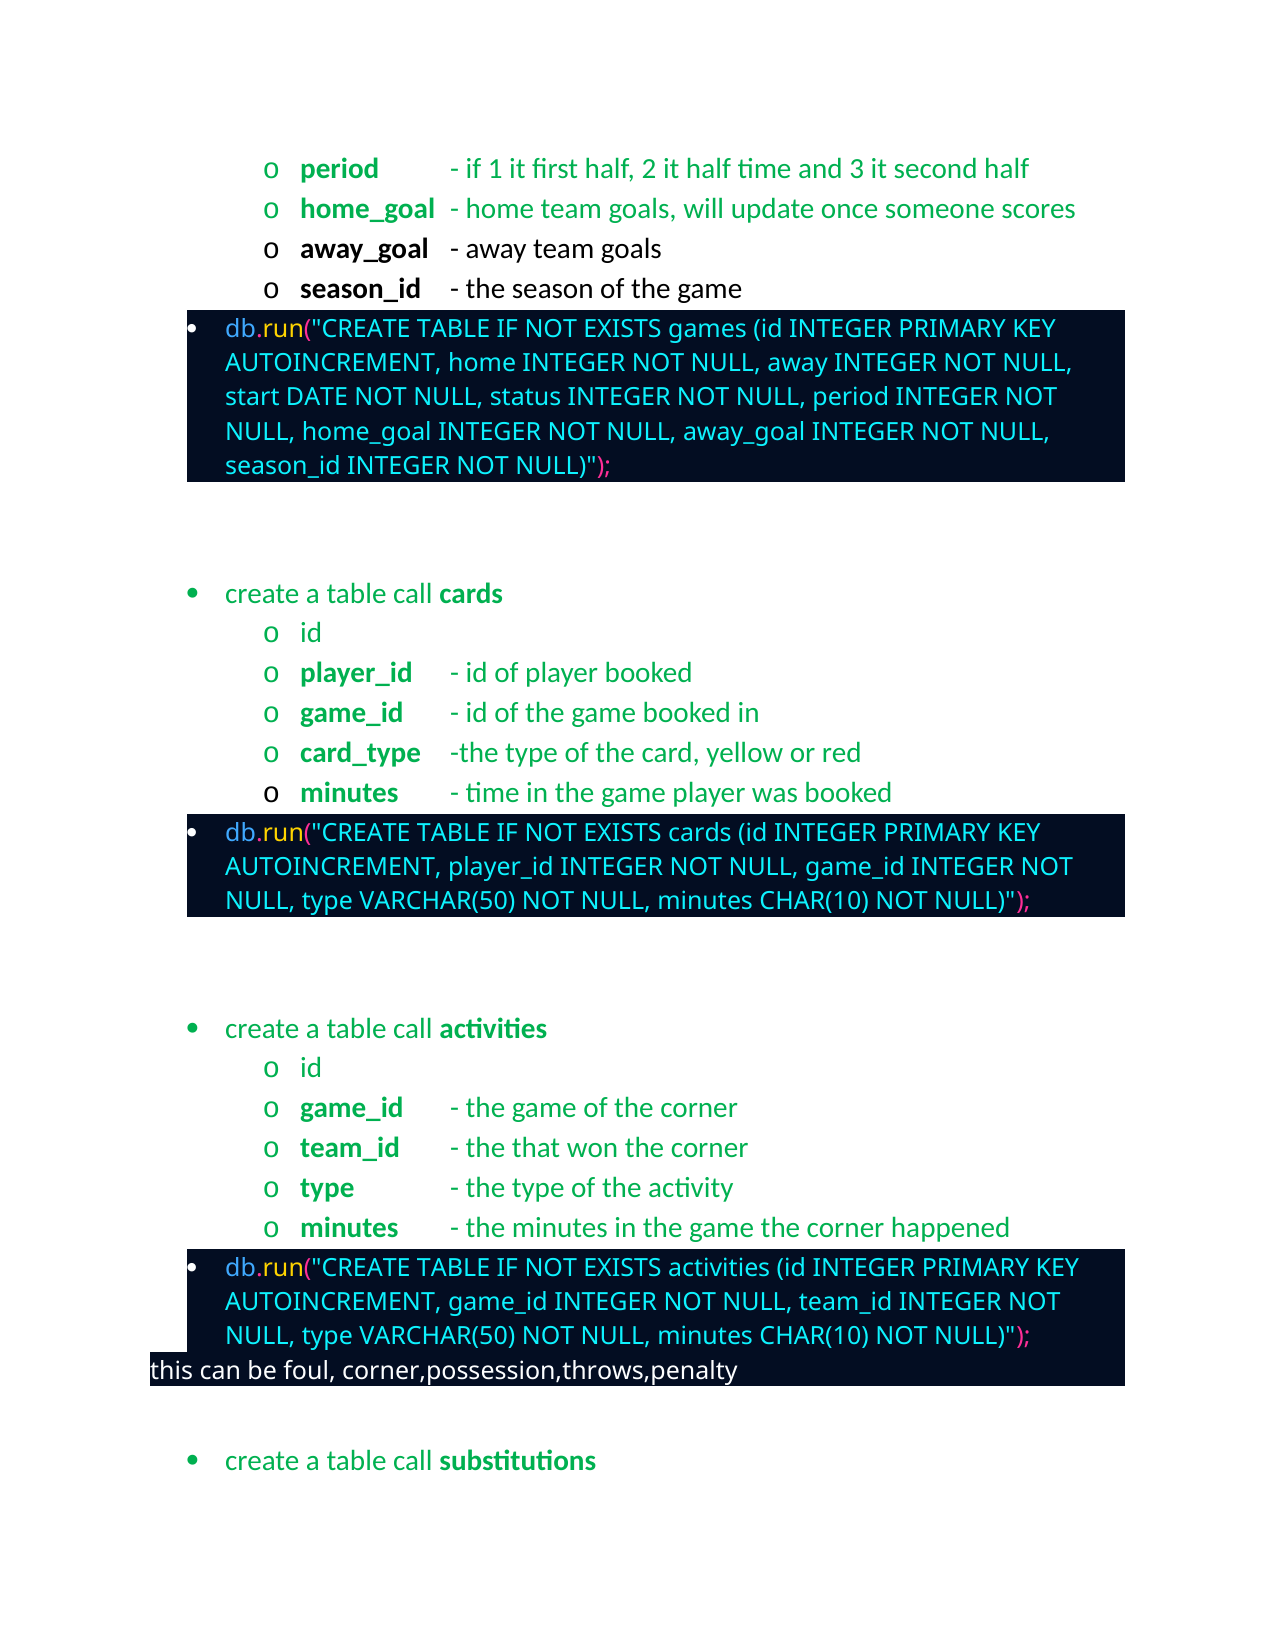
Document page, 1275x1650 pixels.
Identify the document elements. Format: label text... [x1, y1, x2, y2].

text this can be foul, corner,possession,throws,penalty [150, 1352, 1125, 1386]
list player_id - id of player booked [262, 654, 1125, 691]
list id [262, 614, 1125, 651]
list game_id - the game of the corner [262, 1089, 1125, 1126]
list game_id - id of the game booked in [262, 694, 1125, 731]
list id [262, 1049, 1125, 1086]
list minutes - the minutes in the game the corner happened [262, 1209, 1125, 1246]
list db.run("CREATE TABLE IF NOT EXISTS activities (id INTEGER PRIMARY KEY AUTOINCREMENT, game_id INTEGER NOT NULL, team_id INTEGER NOT NULL, type VARCHAR(50) NOT NULL, minutes CHAR(10) NOT NULL)"); [187, 1249, 1125, 1352]
list team_id - the that won the corner [262, 1129, 1125, 1166]
list home_goal - home team goals, will update once someone scores [262, 190, 1125, 227]
list season_id - the season of the game [262, 270, 1125, 307]
list db.run("CREATE TABLE IF NOT EXISTS games (id INTEGER PRIMARY KEY AUTOINCREMENT, home INTEGER NOT NULL, away INTEGER NOT NULL, start DATE NOT NULL, status INTEGER NOT NULL, period INTEGER NOT NULL, home_goal INTEGER NOT NULL, away_goal INTEGER NOT NULL, season_id INTEGER NOT NULL)"); [187, 310, 1125, 482]
list db.run("CREATE TABLE IF NOT EXISTS cards (id INTEGER PRIMARY KEY AUTOINCREMENT, player_id INTEGER NOT NULL, game_id INTEGER NOT NULL, type VARCHAR(50) NOT NULL, minutes CHAR(10) NOT NULL)"); [187, 814, 1125, 917]
list create a table call cards [187, 575, 1125, 611]
list create a table call activities [187, 1011, 1125, 1046]
list create a table call substitutions [187, 1442, 1125, 1477]
list period - if 1 it first half, 2 it half time and 3 it second half [262, 150, 1125, 187]
list away_goal - away team goals [262, 230, 1125, 267]
list minutes - time in the game player was booked [262, 774, 1125, 811]
list card_type -the type of the card, yellow or red [262, 734, 1125, 771]
list type - the type of the activity [262, 1169, 1125, 1206]
